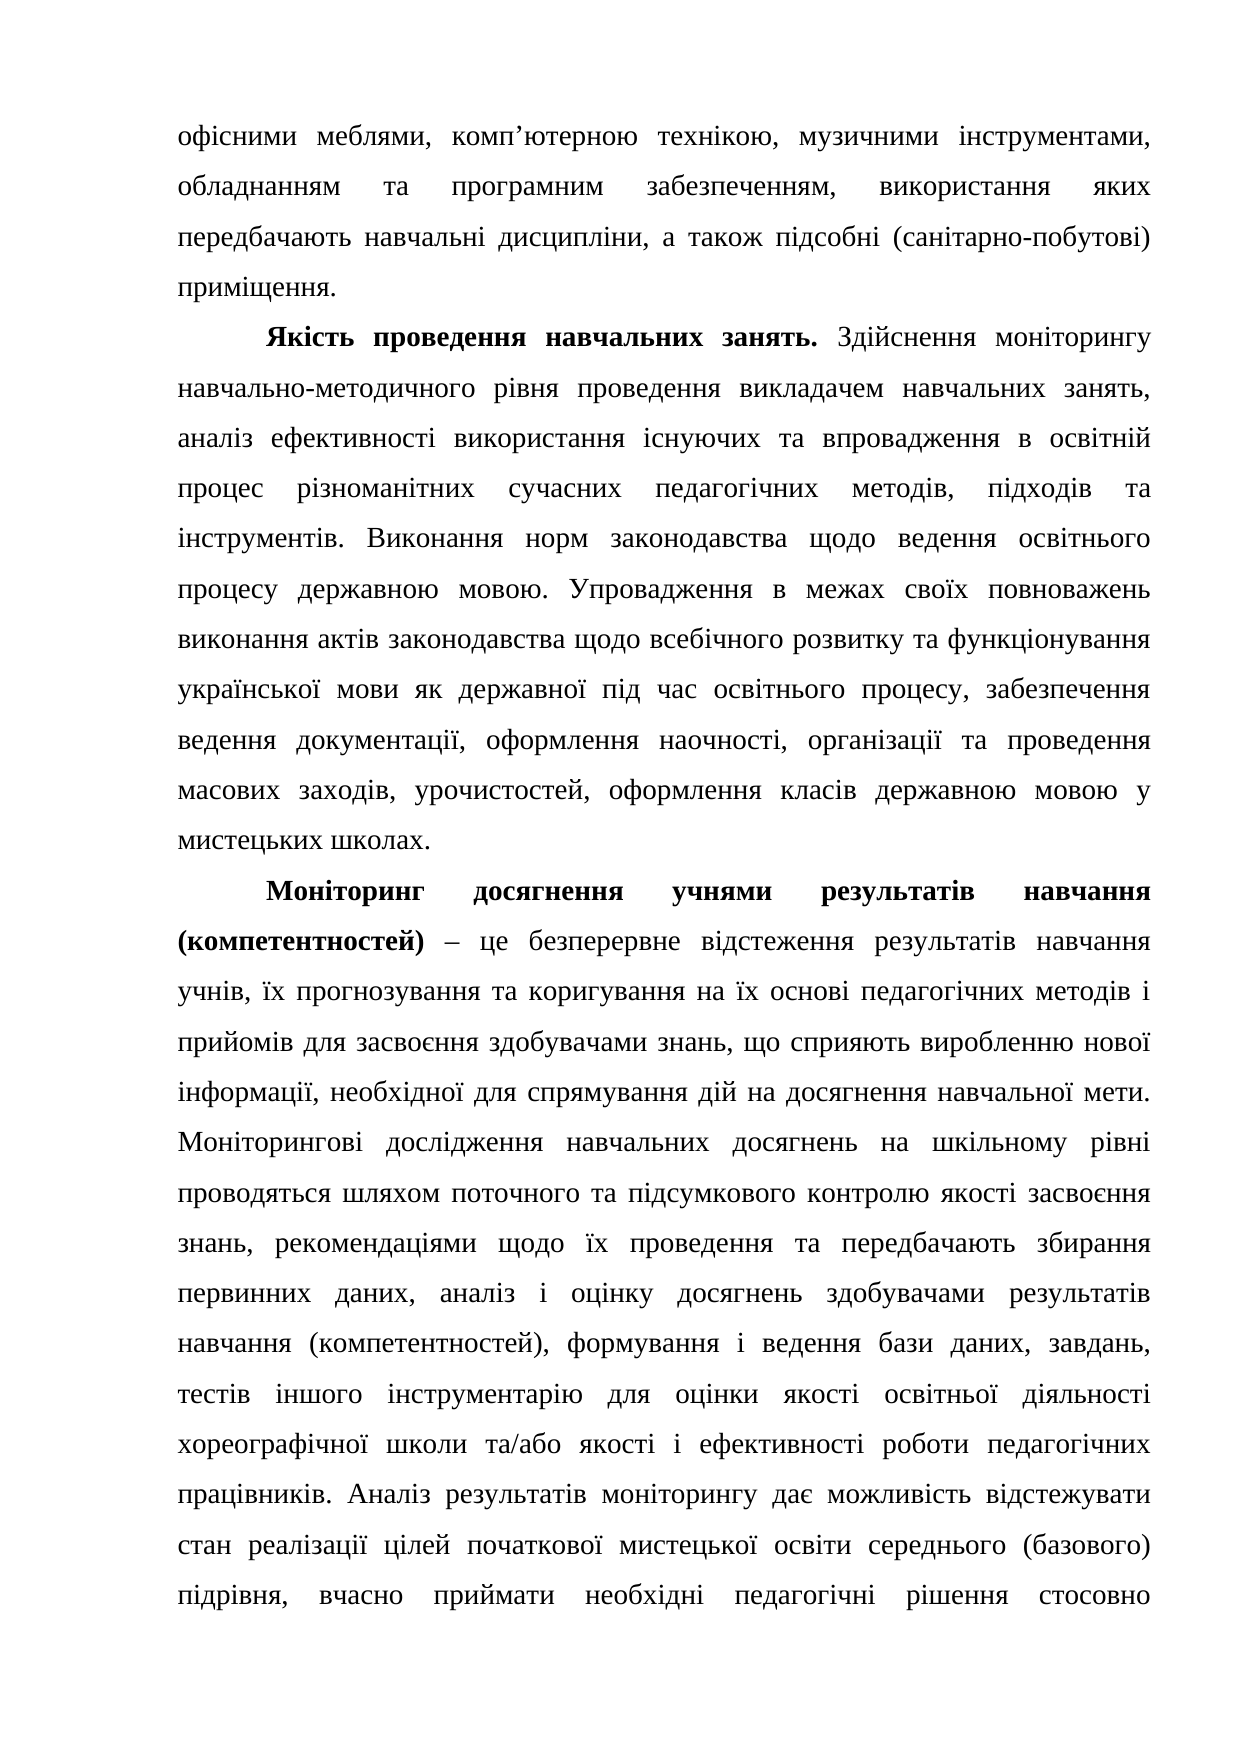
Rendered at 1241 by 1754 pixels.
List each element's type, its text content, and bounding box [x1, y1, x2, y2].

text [177, 118, 1152, 303]
text Якість проведення навчальних занять. Здійснення моніторингу навчально-методичного рівня проведення викладачем навчальних занять, аналіз ефективності використання існуючих та впровадження в освітній процес різноманітних сучасних педагогічних методів, підходів та інструментів. Виконання норм законодавства щодо ведення освітнього процесу державною мовою. Упровадження в межах своїх повноважень виконання актів законодавства щодо всебічного розвитку та функціонування української мови як державної під час освітнього процесу, забезпечення ведення документації, оформлення наочності, організації та проведення масових заходів, урочистостей, оформлення класів державною мовою у мистецьких школах. [177, 319, 1152, 856]
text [177, 873, 1152, 1611]
